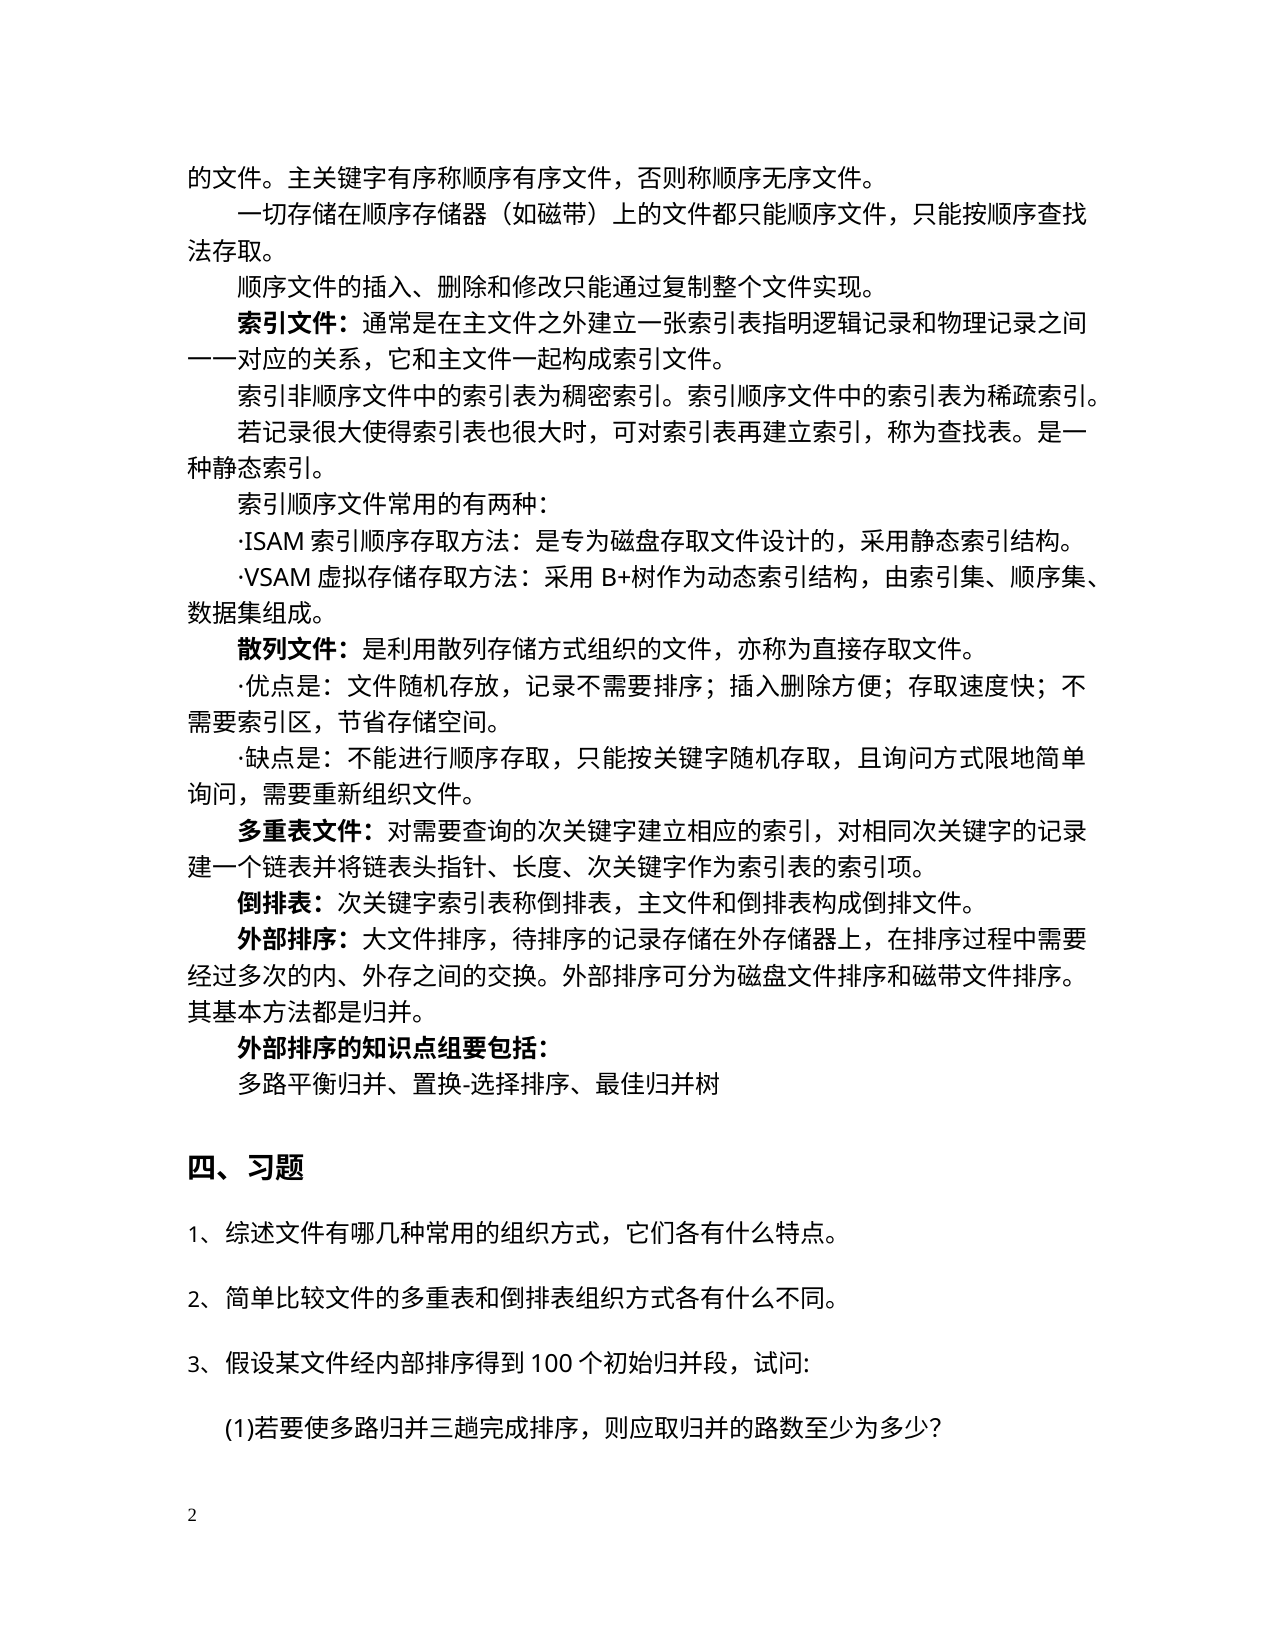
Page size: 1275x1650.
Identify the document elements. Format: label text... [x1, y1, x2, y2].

text 倒排表：次关键字索引表称倒排表，主文件和倒排表构成倒排文件。 [187, 884, 1087, 920]
text ·优点是：文件随机存放，记录不需要排序；插入删除方便；存取速度快；不需要索引区，节省存储空间。 [187, 666, 1087, 739]
text 若记录很大使得索引表也很大时，可对索引表再建立索引，称为查找表。是一种静态索引。 [187, 412, 1087, 485]
text 散列文件：是利用散列存储方式组织的文件，亦称为直接存取文件。 [187, 630, 1087, 666]
text (1)若要使多路归并三趟完成排序，则应取归并的路数至少为多少？ [225, 1394, 1087, 1459]
text 四、习题 [187, 1134, 1087, 1199]
text ·VSAM虚拟存储存取方法：采用B+树作为动态索引结构，由索引集、顺序集、数据集组成。 [187, 557, 1087, 630]
text ·缺点是：不能进行顺序存取，只能按关键字随机存取，且询问方式限地简单询问，需要重新组织文件。 [187, 739, 1087, 811]
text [187, 159, 1087, 195]
text 索引顺序文件常用的有两种： [187, 485, 1087, 521]
list 综述文件有哪几种常用的组织方式，它们各有什么特点。 [187, 1199, 1087, 1264]
text 外部排序：大文件排序，待排序的记录存储在外存储器上，在排序过程中需要经过多次的内、外存之间的交换。外部排序可分为磁盘文件排序和磁带文件排序。其基本方法都是归并。 [187, 920, 1087, 1029]
text ·ISAM索引顺序存取方法：是专为磁盘存取文件设计的，采用静态索引结构。 [187, 521, 1087, 557]
list 假设某文件经内部排序得到100个初始归并段，试问: [187, 1329, 1087, 1394]
text 索引非顺序文件中的索引表为稠密索引。索引顺序文件中的索引表为稀疏索引。 [187, 376, 1087, 412]
list 简单比较文件的多重表和倒排表组织方式各有什么不同。 [187, 1264, 1087, 1329]
text 顺序文件的插入、删除和修改只能通过复制整个文件实现。 [187, 267, 1087, 304]
text 多路平衡归并、置换-选择排序、最佳归并树 [187, 1065, 1087, 1101]
text 外部排序的知识点组要包括： [187, 1029, 1087, 1065]
text 多重表文件：对需要查询的次关键字建立相应的索引，对相同次关键字的记录建一个链表并将链表头指针、长度、次关键字作为索引表的索引项。 [187, 811, 1087, 884]
text 索引文件：通常是在主文件之外建立一张索引表指明逻辑记录和物理记录之间一一对应的关系，它和主文件一起构成索引文件。 [187, 304, 1087, 376]
text 一切存储在顺序存储器（如磁带）上的文件都只能顺序文件，只能按顺序查找法存取。 [187, 195, 1087, 267]
